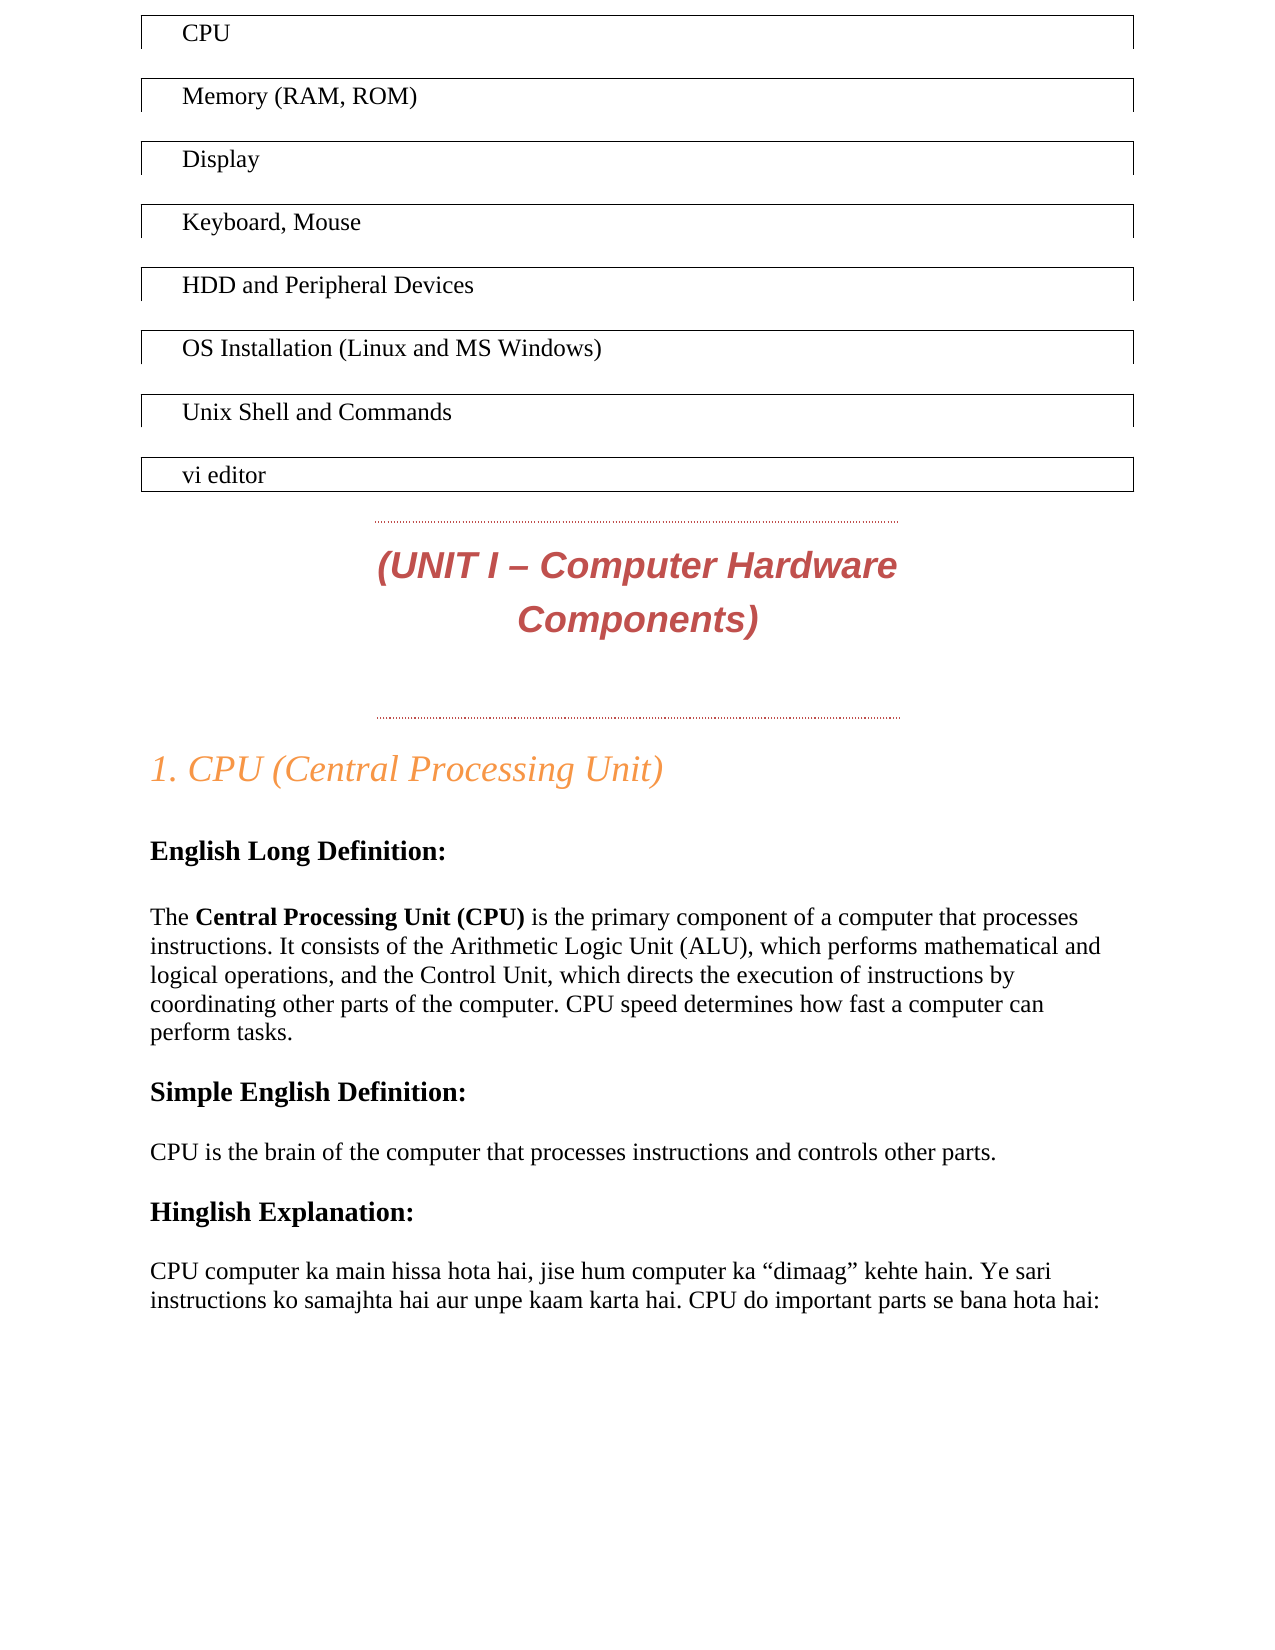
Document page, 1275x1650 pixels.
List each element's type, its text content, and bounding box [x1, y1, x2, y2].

text  CPU [142, 16, 1133, 49]
text CPU is the brain of the computer that processes instructions and controls other parts. [150, 1137, 1125, 1166]
text  OS Installation (Linux and MS Windows) [142, 331, 1133, 364]
text  vi editor [142, 458, 1133, 491]
text Simple English Definition: [150, 1075, 1125, 1108]
text The Central Processing Unit (CPU) is the primary component of a computer that processes instructions. It consists of the Arithmetic Logic Unit (ALU), which performs mathematical and logical operations, and the Control Unit, which directs the execution of instructions by coordinating other parts of the computer. CPU speed determines how fast a computer can perform tasks. [150, 902, 1125, 1046]
text  Unix Shell and Commands [142, 395, 1133, 427]
text Hinglish Explanation: [150, 1195, 1125, 1227]
text  Keyboard, Mouse [142, 205, 1133, 238]
text  Display [142, 142, 1133, 175]
text (UNIT I – Computer Hardware Components) [375, 521, 900, 641]
text CPU computer ka main hissa hota hai, jise hum computer ka “dimaag” kehte hain. Ye sari instructions ko samajhta hai aur unpe kaam karta hai. CPU do important parts se bana hota hai: [150, 1256, 1125, 1314]
text  Memory (RAM, ROM) [142, 79, 1133, 112]
text 1. CPU (Central Processing Unit) English Long Definition: [150, 746, 1125, 867]
text  HDD and Peripheral Devices [142, 268, 1133, 301]
